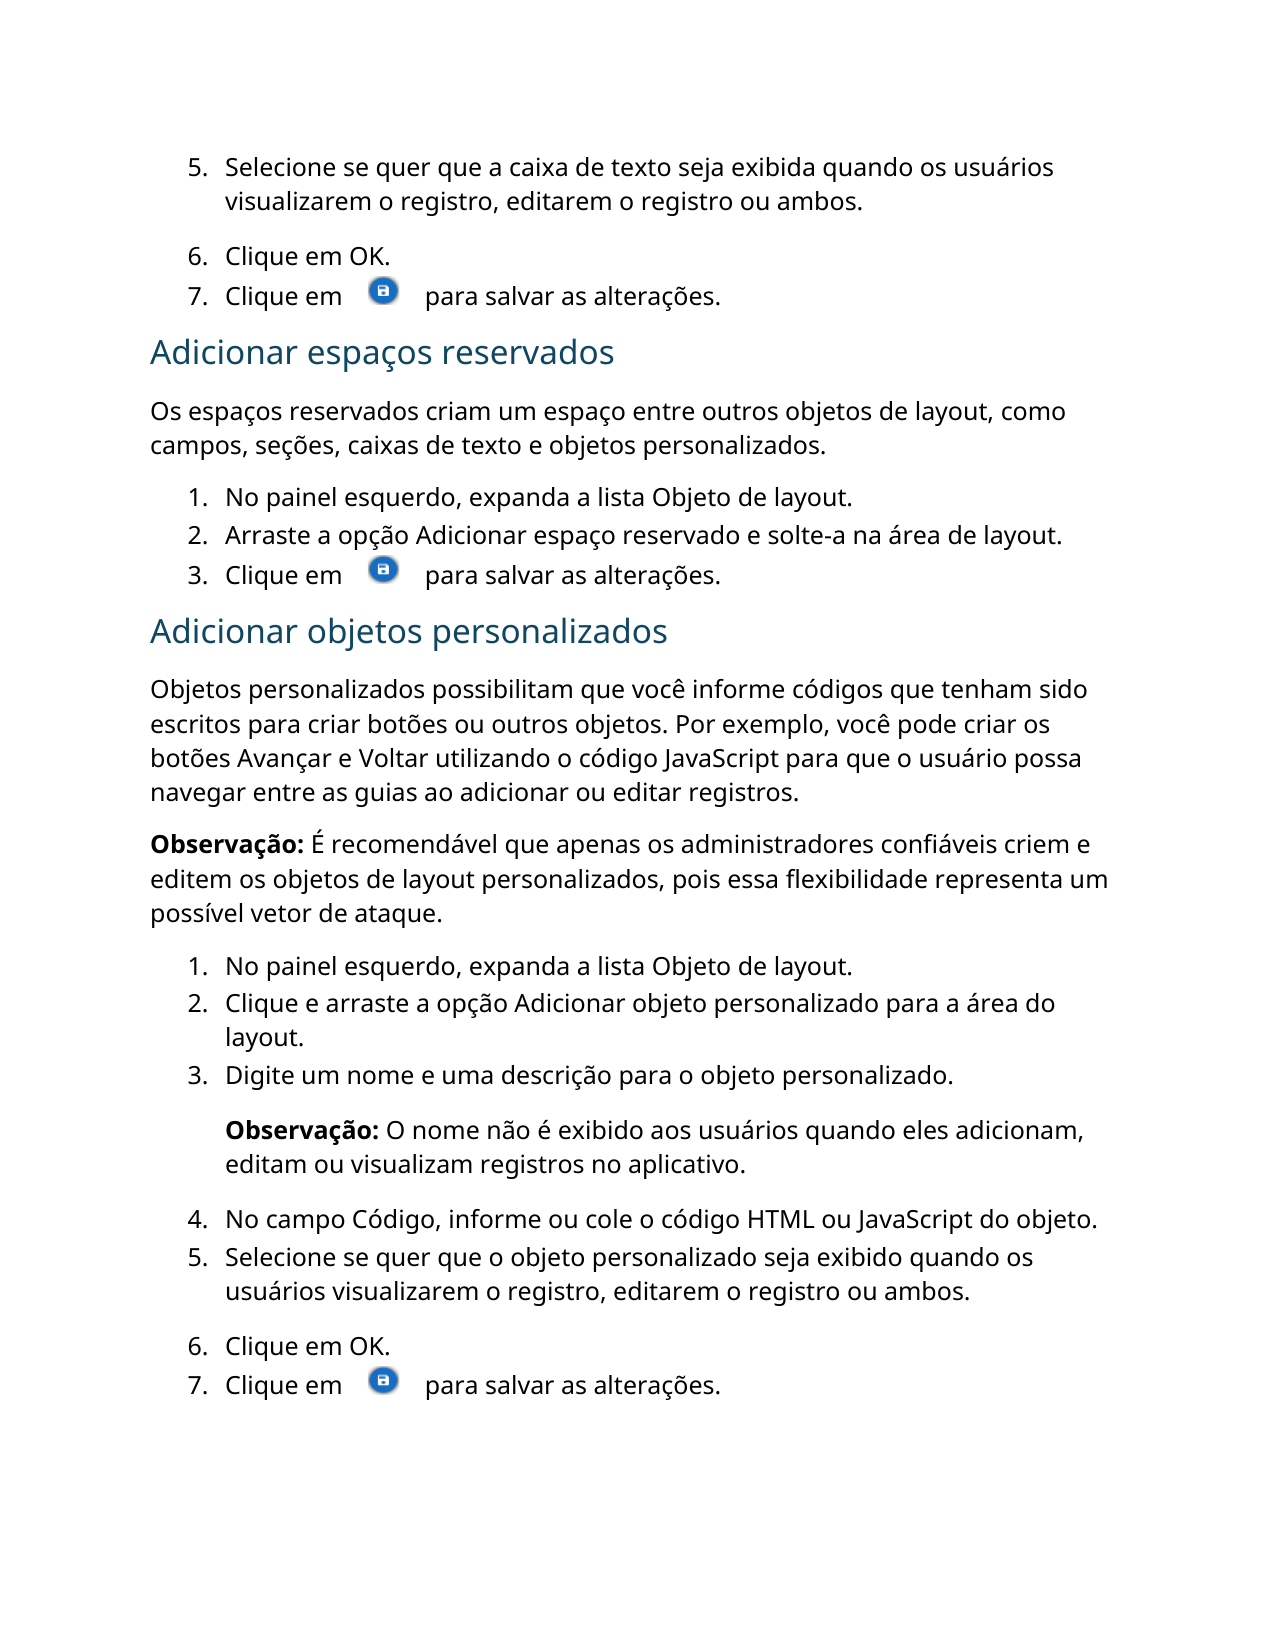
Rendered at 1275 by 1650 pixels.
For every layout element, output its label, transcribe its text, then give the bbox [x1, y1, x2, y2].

list Clique em OK. [187, 1328, 1125, 1362]
list Arraste a opção Adicionar espaço reservado e solte-a na área de layout. [187, 518, 1125, 552]
text Os espaços reservados criam um espaço entre outros objetos de layout, como campos, seções, caixas de texto e objetos personalizados. [150, 393, 1125, 461]
list Selecione se quer que o objeto personalizado seja exibido quando os usuários visualizarem o registro, editarem o registro ou ambos. [187, 1239, 1125, 1308]
subtitle Adicionar objetos personalizados [150, 608, 1125, 653]
text Observação: É recomendável que apenas os administradores confiáveis criem e editem os objetos de layout personalizados, pois essa flexibilidade representa um possível vetor de ataque. [150, 827, 1125, 929]
list Clique em OK. [187, 239, 1125, 273]
list Selecione se quer que a caixa de texto seja exibida quando os usuários visualizarem o registro, editarem o registro ou ambos. [187, 150, 1125, 218]
list Digite um nome e uma descrição para o objeto personalizado. [187, 1058, 1125, 1092]
list No painel esquerdo, expanda a lista Objeto de layout. [187, 948, 1125, 982]
list Clique e arraste a opção Adicionar objeto personalizado para a área do layout. [187, 986, 1125, 1054]
subtitle Adicionar espaços reservados [150, 329, 1125, 374]
picture [367, 1366, 400, 1395]
list Clique em para salvar as alterações. [187, 1366, 1125, 1402]
list No painel esquerdo, expanda a lista Objeto de layout. [187, 480, 1125, 514]
text Objetos personalizados possibilitam que você informe códigos que tenham sido escritos para criar botões ou outros objetos. Por exemplo, você pode criar os botões Avançar e Voltar utilizando o código JavaScript para que o usuário possa navegar entre as guias ao adicionar ou editar registros. [150, 672, 1125, 808]
list No campo Código, informe ou cole o código HTML ou JavaScript do objeto. [187, 1202, 1125, 1236]
list Clique em para salvar as alterações. [187, 277, 1125, 312]
picture [367, 555, 400, 584]
list Observação: O nome não é exibido aos usuários quando eles adicionam, editam ou visualizam registros no aplicativo. [187, 1113, 1125, 1181]
list Clique em para salvar as alterações. [187, 556, 1125, 591]
picture [367, 276, 400, 305]
